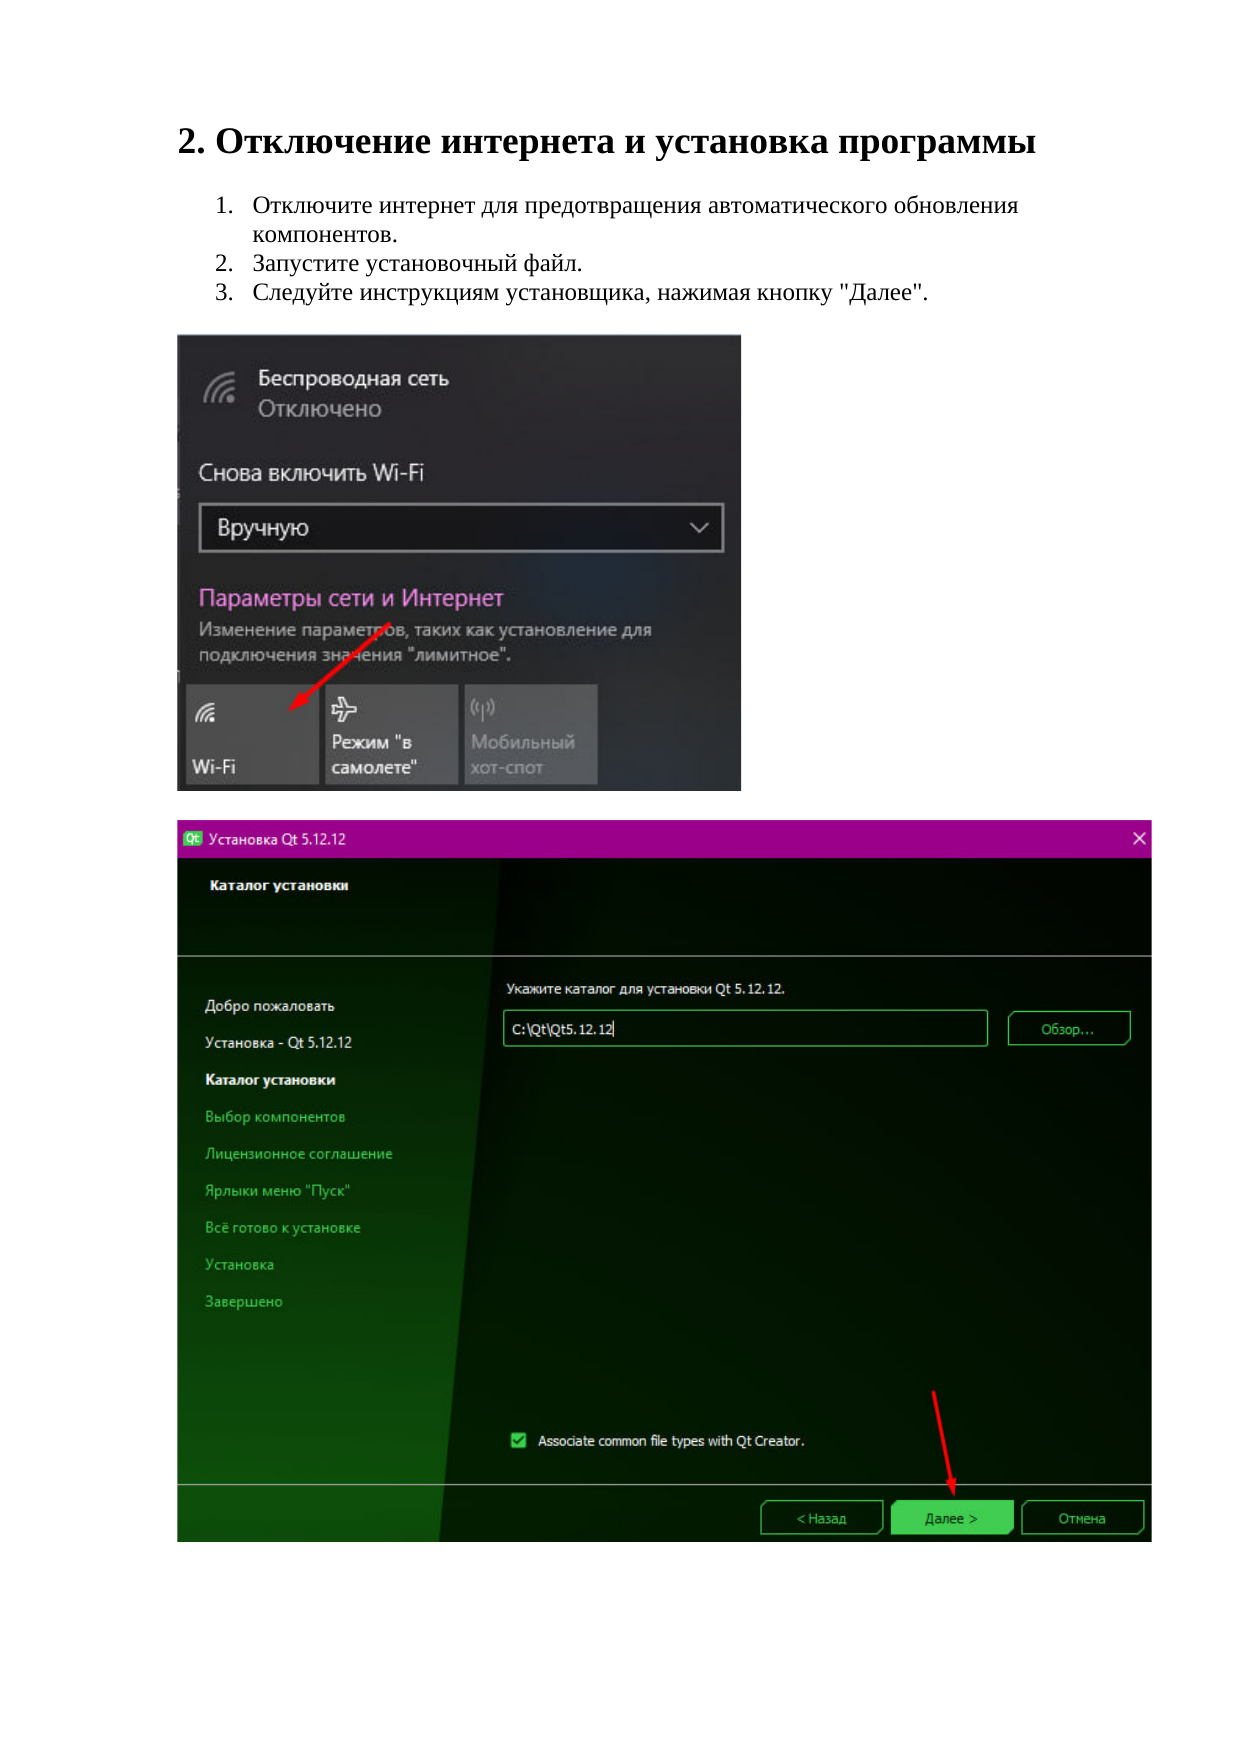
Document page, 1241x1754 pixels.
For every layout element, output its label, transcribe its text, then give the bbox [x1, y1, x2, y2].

list Следуйте инструкциям установщика, нажимая кнопку "Далее". [215, 277, 1152, 305]
text 2. Отключение интернета и установка программы [177, 118, 1152, 161]
picture [177, 820, 1152, 1542]
picture [177, 334, 742, 791]
list Отключите интернет для предотвращения автоматического обновления компонентов. [215, 190, 1152, 248]
list Запустите установочный файл. [215, 248, 1152, 277]
